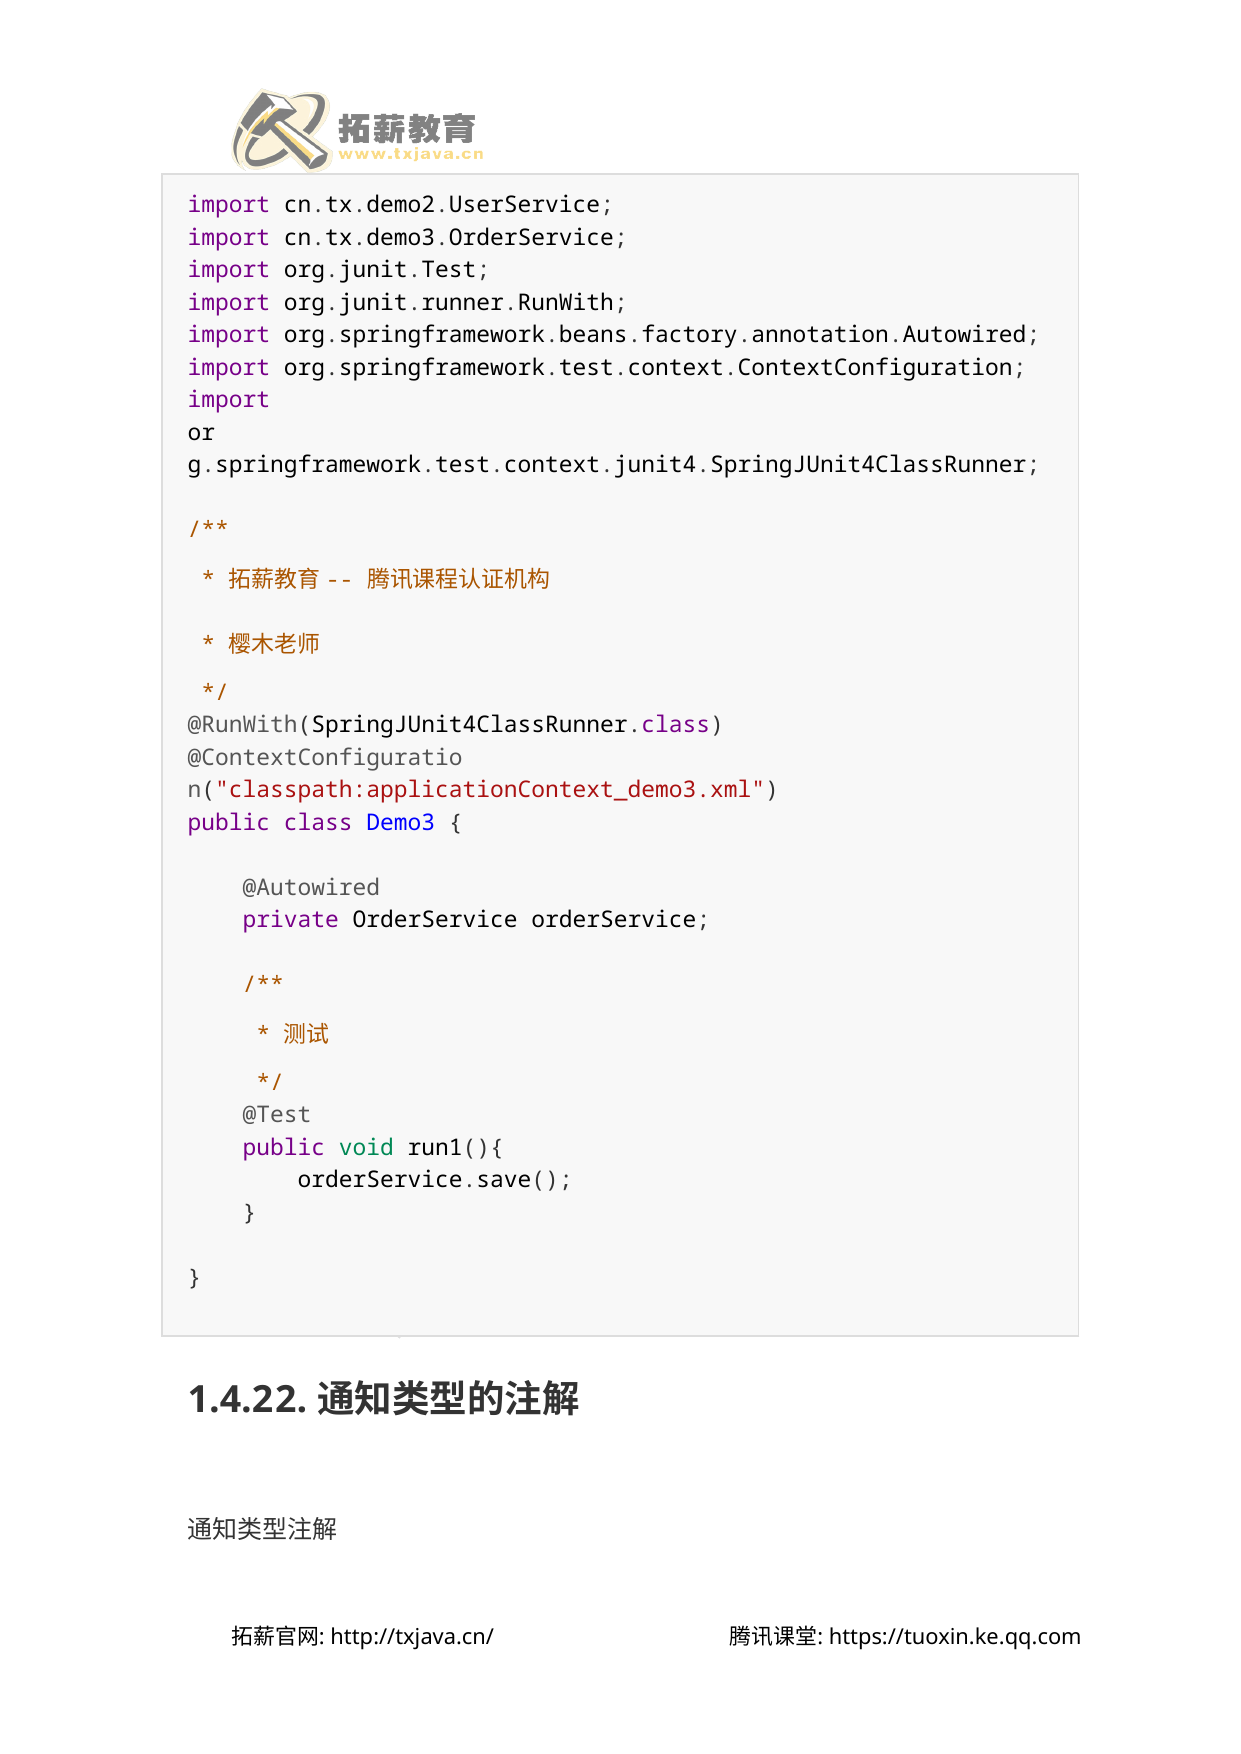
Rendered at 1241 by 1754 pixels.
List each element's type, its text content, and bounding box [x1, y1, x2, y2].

text 配置文件中开启自动代理 [187, 173, 1053, 238]
text <aop:aspectj-autoproxy/> [163, 263, 1078, 351]
picture [231, 88, 483, 173]
text 编写测试 [187, 376, 1053, 441]
